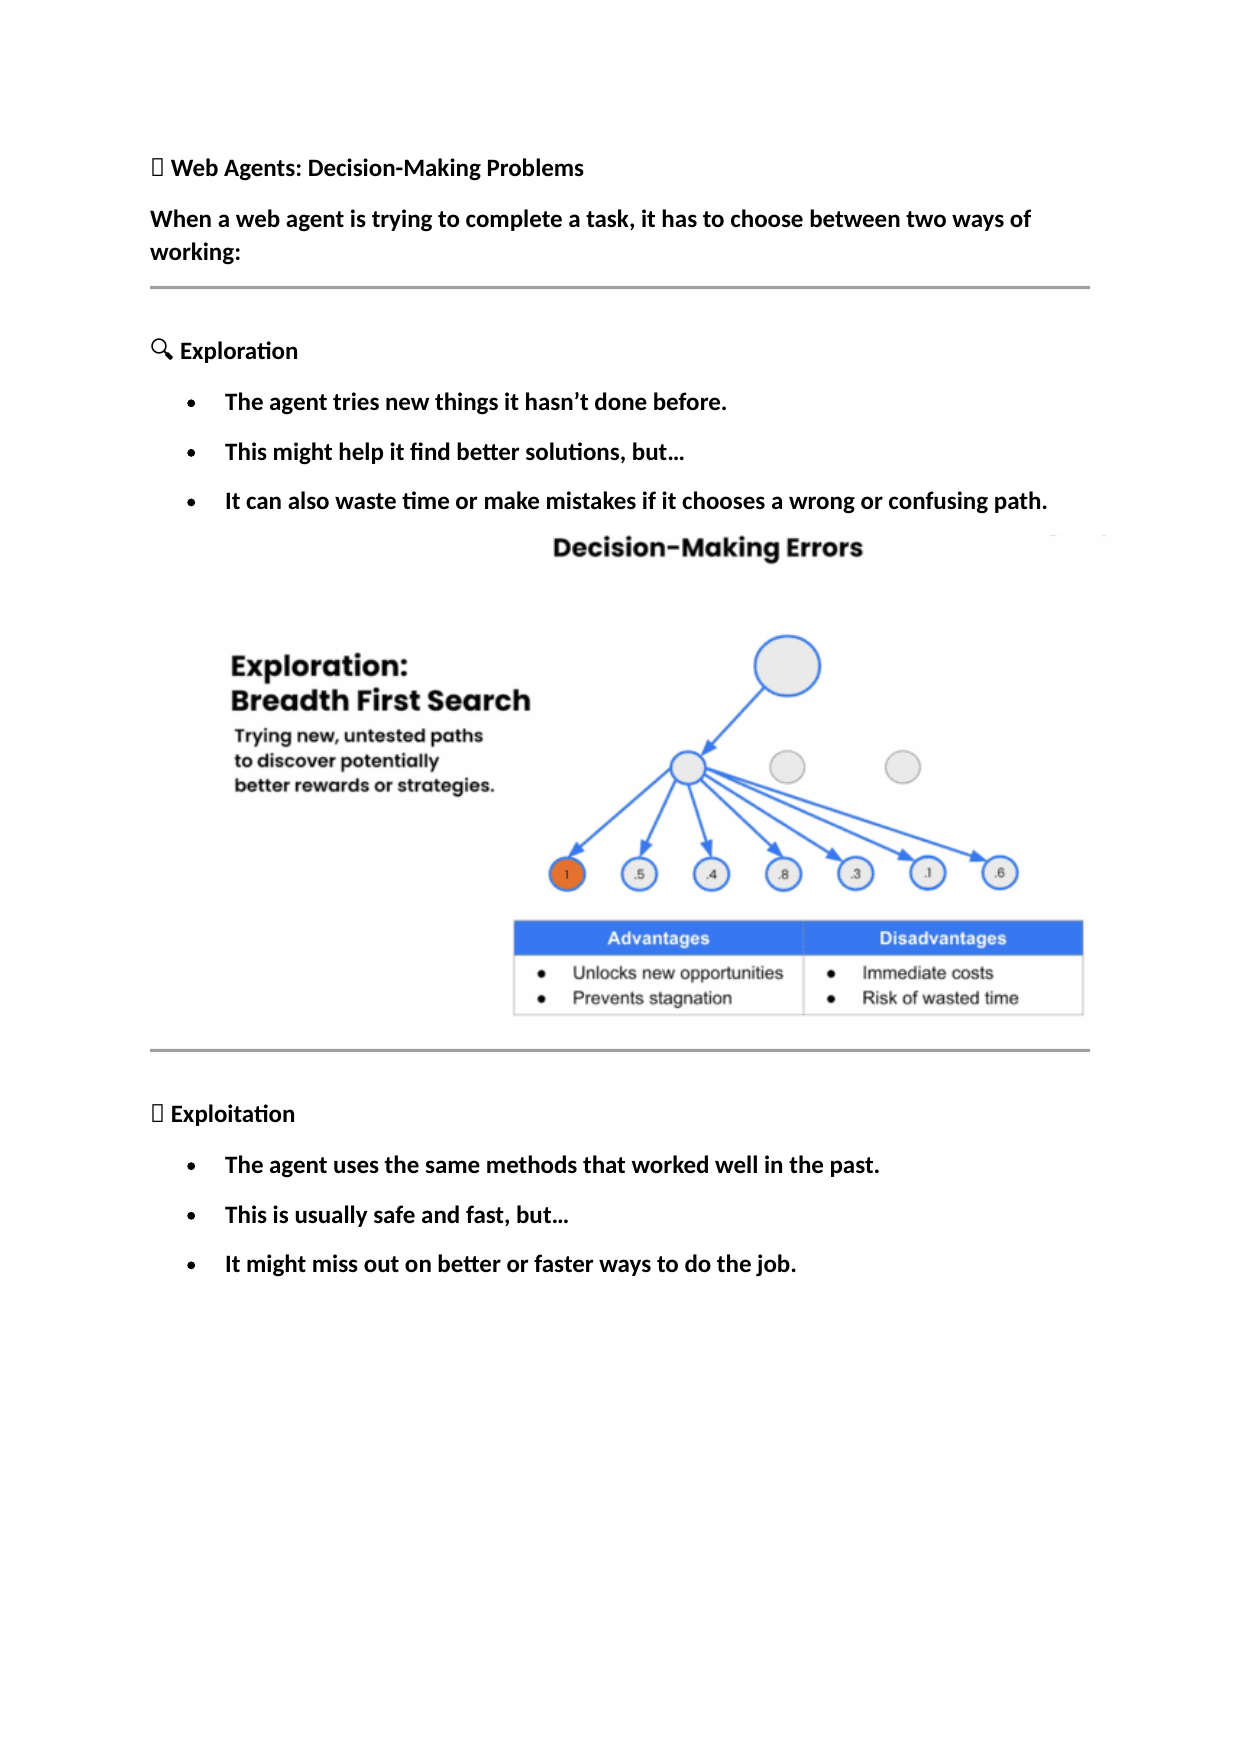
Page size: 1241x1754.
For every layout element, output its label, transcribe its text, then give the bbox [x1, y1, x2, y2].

list The agent uses the same methods that worked well in the past. [187, 1149, 1090, 1180]
list It might miss out on better or faster ways to do the job. [187, 1248, 1090, 1279]
picture [225, 535, 1166, 1030]
text When a web agent is trying to complete a task, it has to choose between two ways of working: [150, 203, 1090, 267]
list It can also waste time or make mistakes if it chooses a wrong or confusing path. [187, 485, 1090, 516]
list This might help it find better solutions, but… [187, 436, 1090, 466]
list This is usually safe and fast, but… [187, 1199, 1090, 1229]
list The agent tries new things it hasn’t done before. [187, 386, 1090, 417]
text 🔍 Exploration [150, 333, 1090, 367]
text ✅ Exploitation [150, 1096, 1090, 1130]
text 🤖 Web Agents: Decision-Making Problems [150, 150, 1090, 184]
